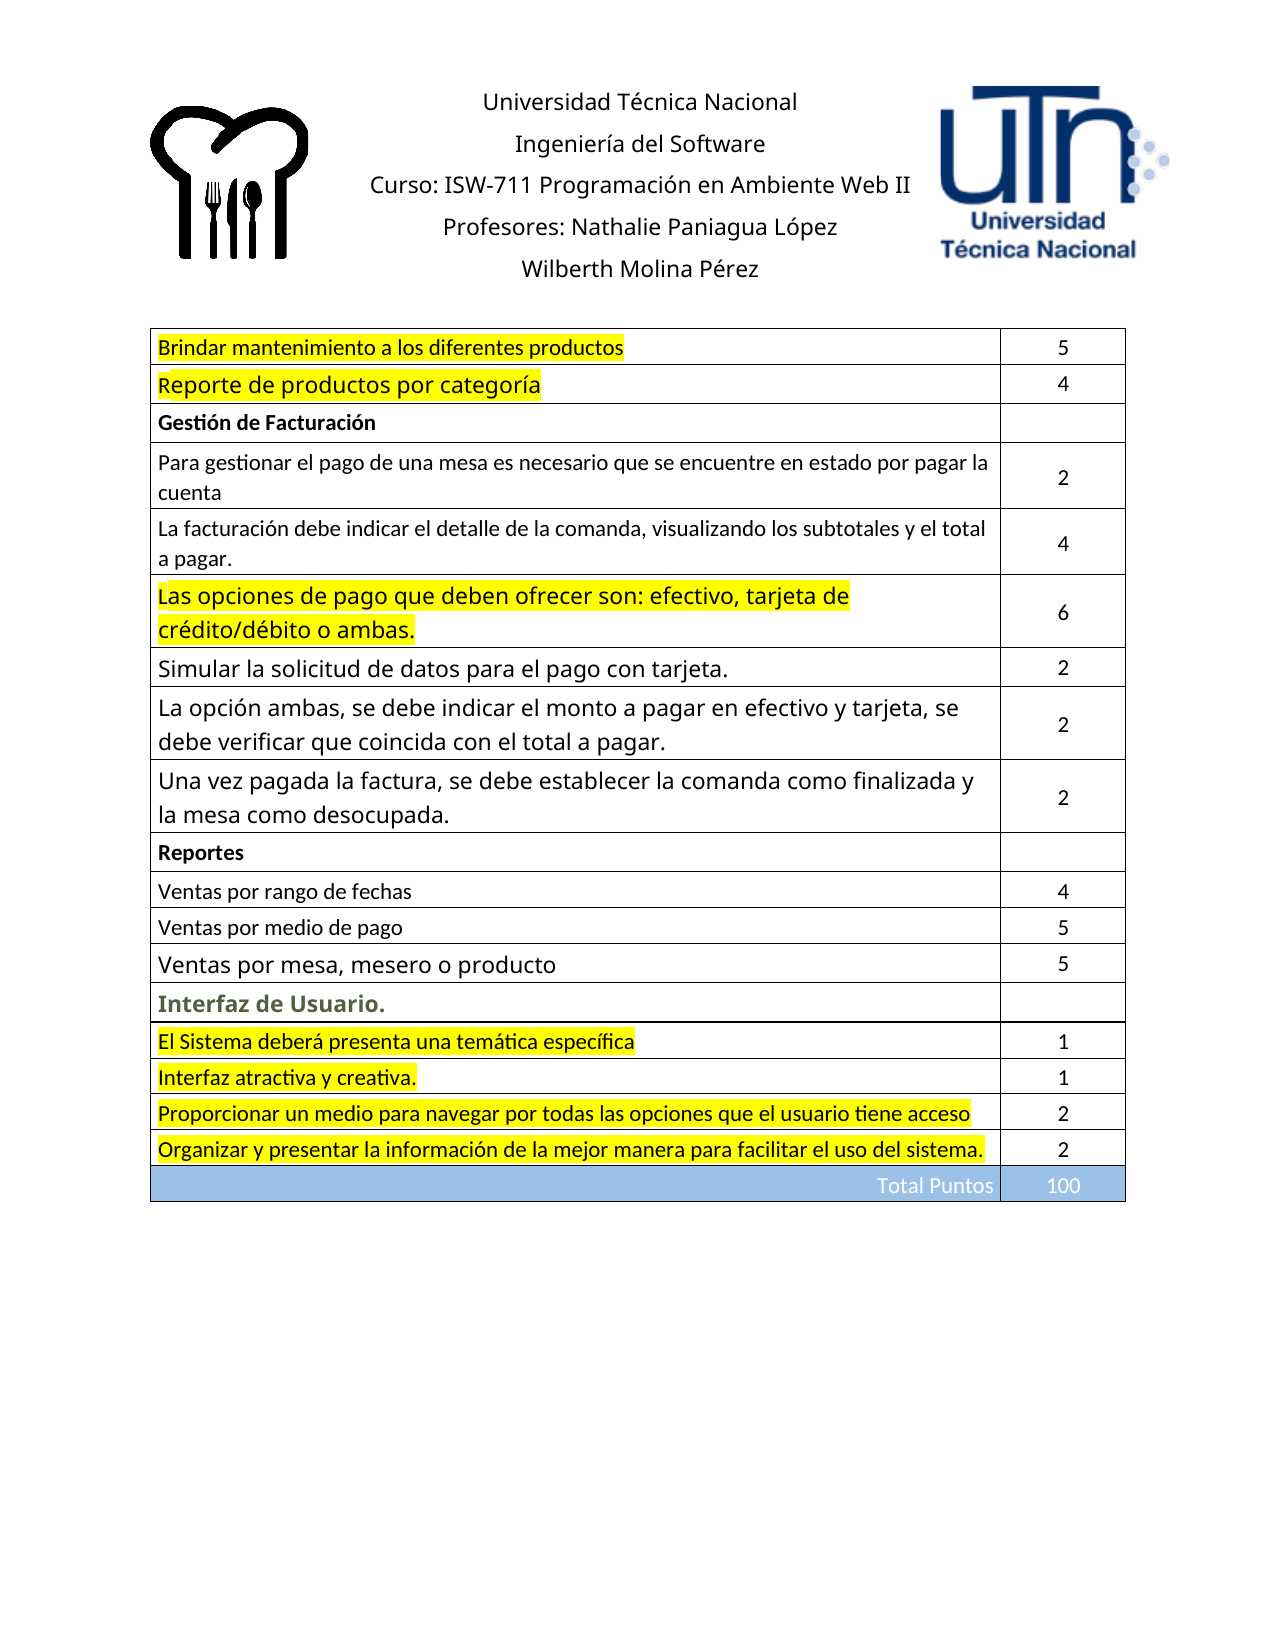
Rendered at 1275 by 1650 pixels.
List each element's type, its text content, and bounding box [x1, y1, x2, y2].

table_cell Reportes [151, 833, 1000, 871]
table_cell 5 [1001, 329, 1125, 363]
table_cell Interfaz atractiva y creativa. [151, 1059, 1000, 1093]
table_cell Ventas por rango de fechas [151, 872, 1000, 907]
table_cell 2 [1001, 687, 1125, 759]
table_cell 4 [1001, 365, 1125, 403]
table_cell 4 [1001, 509, 1125, 574]
table_cell Ventas por mesa, mesero o producto [151, 944, 1000, 982]
table_cell Para gestionar el pago de una mesa es necesario que se encuentre en estado por pagar la cuenta [151, 443, 1000, 508]
table_cell 5 [1001, 908, 1125, 943]
table_cell 2 [1001, 443, 1125, 508]
table_cell El Sistema deberá presenta una temática específica [151, 1023, 1000, 1057]
table_cell 6 [1001, 575, 1125, 647]
table_cell Brindar mantenimiento a los diferentes productos [151, 329, 1000, 363]
table_cell 2 [1001, 1130, 1125, 1165]
table_cell La facturación debe indicar el detalle de la comanda, visualizando los subtotales y el total a pagar. [151, 509, 1000, 574]
table_cell Ventas por medio de pago [151, 908, 1000, 943]
table_cell Total Puntos [151, 1166, 1000, 1201]
table_cell 4 [1001, 872, 1125, 907]
table_cell Simular la solicitud de datos para el pago con tarjeta. [151, 648, 1000, 686]
table_cell Gestión de Facturación [151, 404, 1000, 442]
table_cell [1001, 404, 1125, 442]
table_cell Proporcionar un medio para navegar por todas las opciones que el usuario tiene acceso [151, 1094, 1000, 1129]
table_cell Interfaz de Usuario. [151, 983, 1000, 1021]
picture [940, 86, 1171, 263]
table_cell La opción ambas, se debe indicar el monto a pagar en efectivo y tarjeta, se debe verificar que coincida con el total a pagar. [151, 687, 1000, 759]
table_cell 1 [1001, 1059, 1125, 1093]
picture [150, 106, 309, 259]
table_cell 5 [1001, 944, 1125, 982]
table_cell 1 [1001, 1023, 1125, 1057]
table_cell 2 [1001, 1094, 1125, 1129]
table_cell 100 [1001, 1166, 1125, 1201]
table_cell [1001, 983, 1125, 1021]
table_cell [1001, 833, 1125, 871]
table_cell 2 [1001, 648, 1125, 686]
table_cell Organizar y presentar la información de la mejor manera para facilitar el uso del sistema. [151, 1130, 1000, 1165]
table_cell Una vez pagada la factura, se debe establecer la comanda como finalizada y la mesa como desocupada. [151, 760, 1000, 832]
table_cell Las opciones de pago que deben ofrecer son: efectivo, tarjeta de crédito/débito o ambas. [151, 575, 1000, 647]
table_cell 2 [1001, 760, 1125, 832]
table_cell Reporte de productos por categoría [151, 365, 1000, 403]
